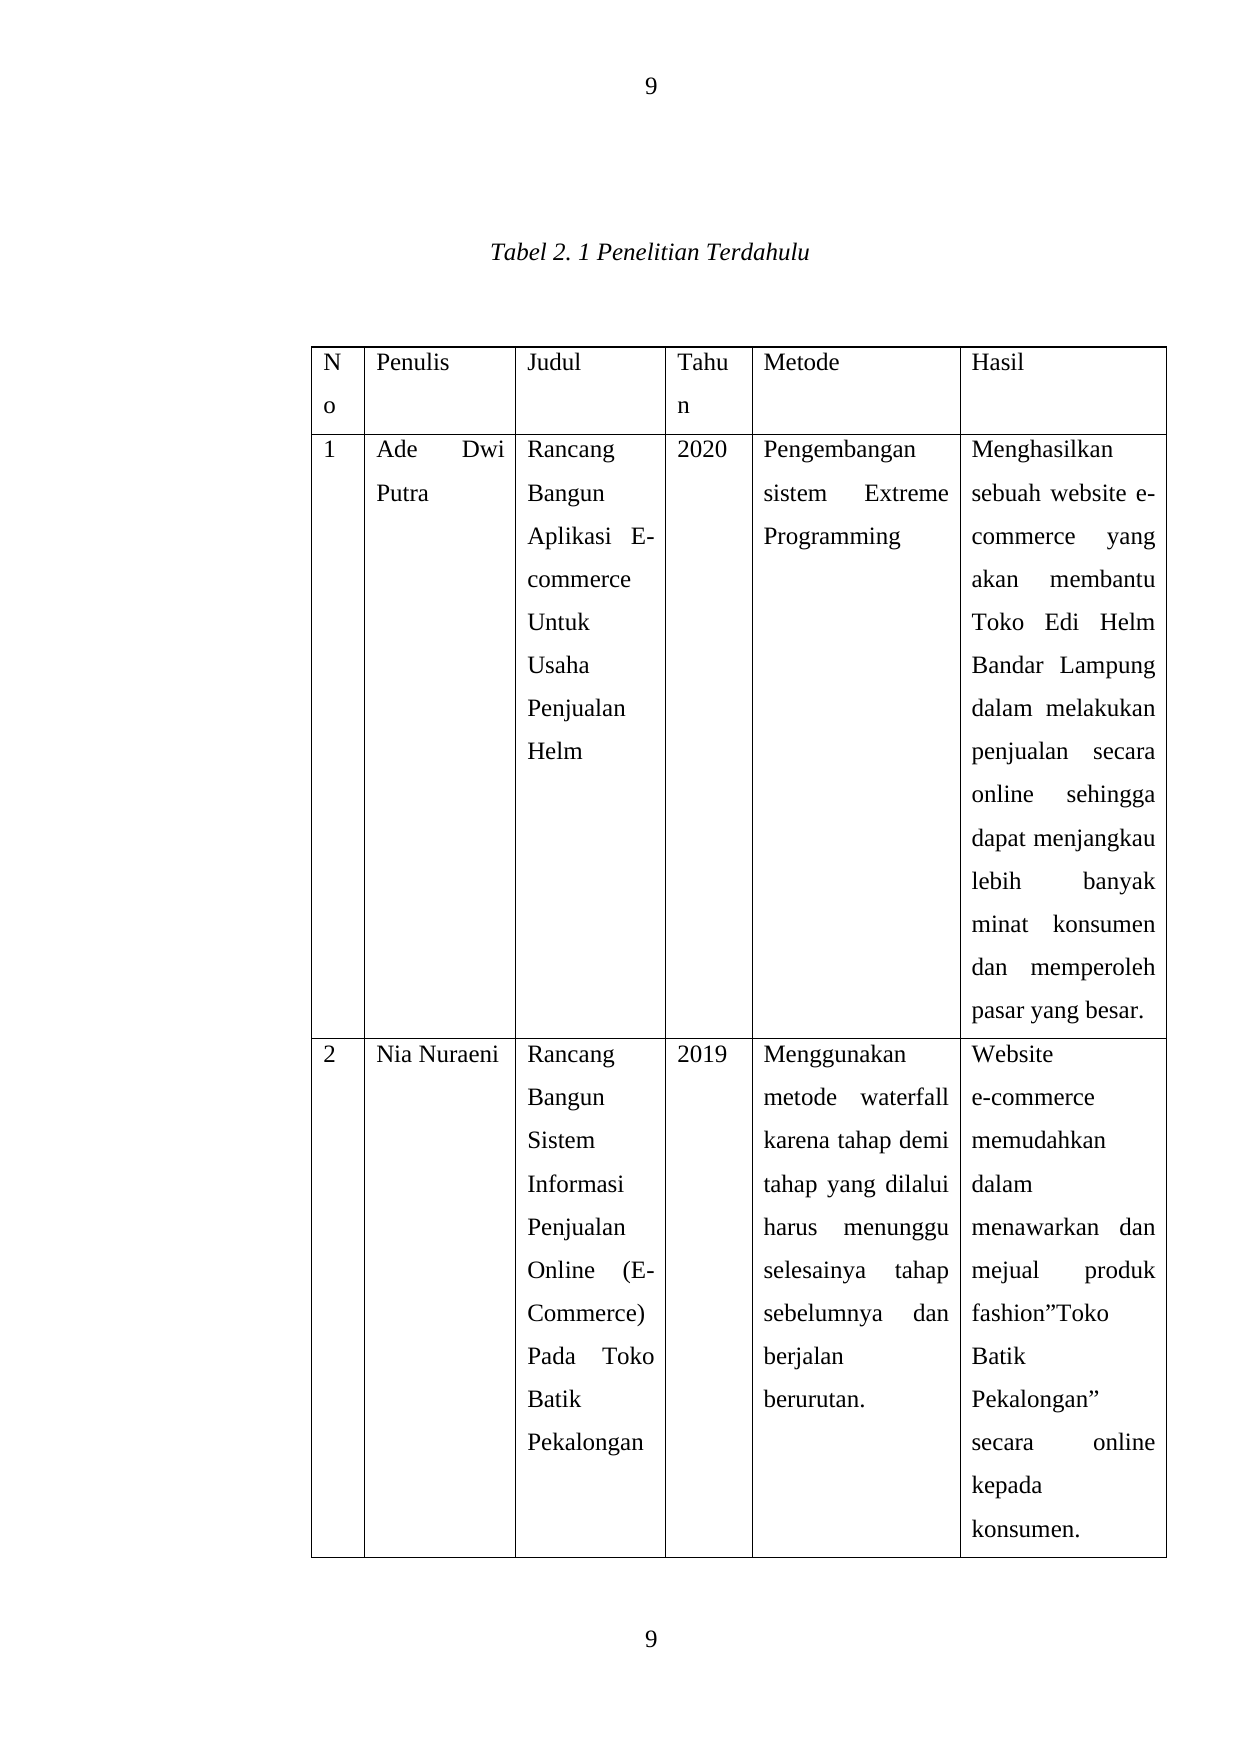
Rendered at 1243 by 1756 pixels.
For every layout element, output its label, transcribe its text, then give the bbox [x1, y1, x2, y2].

table_header No [312, 348, 364, 433]
table_cell Rancang Bangun Sistem Informasi Penjualan Online (E-Commerce) Pada Toko Batik Pekalongan [516, 1039, 665, 1557]
table_header Hasil [961, 348, 1166, 433]
table_cell 1 [312, 435, 364, 1038]
text Tabel 2. 1 Penelitian Terdahulu [236, 237, 1066, 266]
table_cell 2 [312, 1039, 364, 1557]
table_header Metode [753, 348, 960, 433]
table_cell Website e-commerce memudahkan dalam menawarkan dan mejual produk fashion”Toko Batik Pekalongan” secara online kepada konsumen. [961, 1039, 1166, 1557]
table_cell 2019 [666, 1039, 752, 1557]
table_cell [753, 1039, 960, 1557]
table_cell Nia Nuraeni [365, 1039, 515, 1557]
table_cell 2020 [666, 435, 752, 1038]
table_header Judul [516, 348, 665, 433]
table_header Tahun [666, 348, 752, 433]
table_cell Ade Dwi Putra [365, 435, 515, 1038]
table_cell Menghasilkan sebuah website e-commerce yang akan membantu Toko Edi Helm Bandar Lampung dalam melakukan penjualan secara online sehingga dapat menjangkau lebih banyak minat konsumen dan memperoleh pasar yang besar. [961, 435, 1166, 1038]
table_cell Pengembangan sistem Extreme Programming [753, 435, 960, 1038]
table_cell Rancang Bangun Aplikasi E-commerce Untuk Usaha Penjualan Helm [516, 435, 665, 1038]
table_header Penulis [365, 348, 515, 433]
